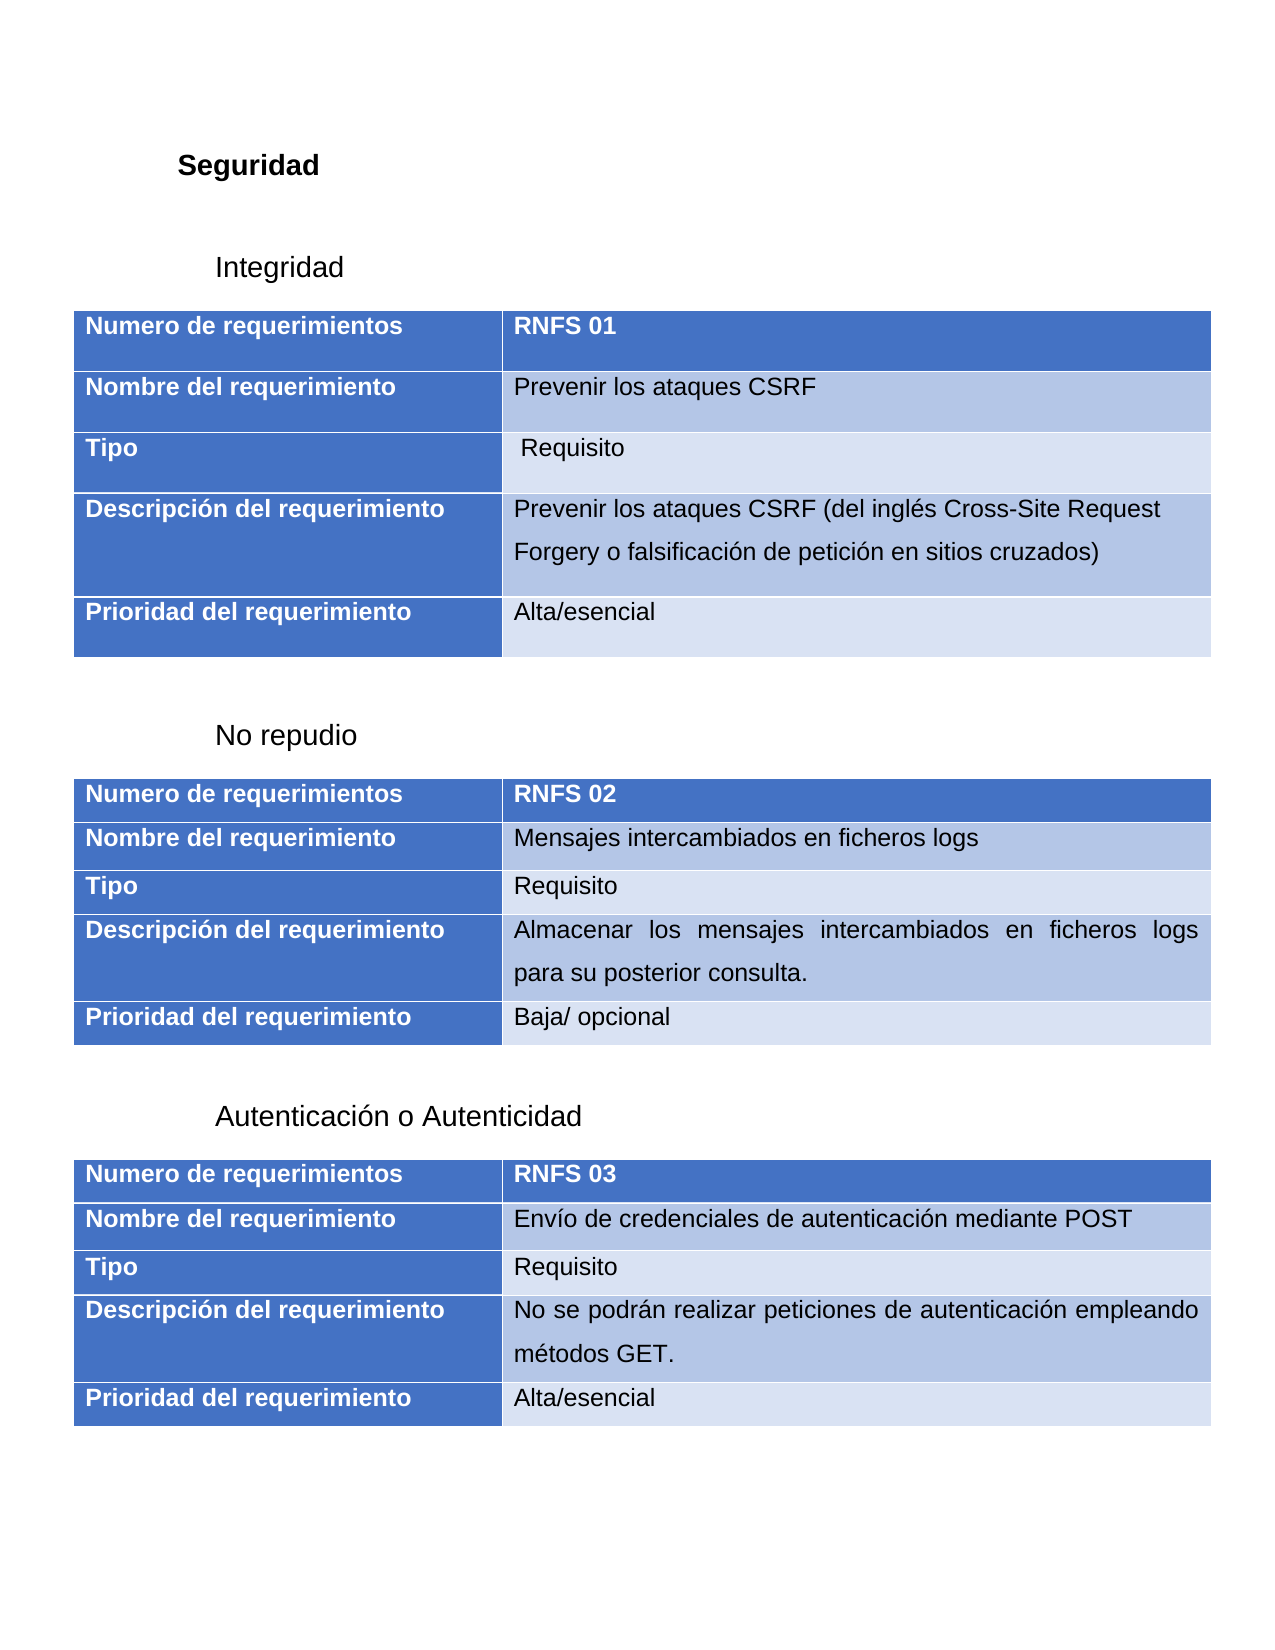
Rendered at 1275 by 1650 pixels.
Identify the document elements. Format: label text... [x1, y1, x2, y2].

table_cell Descripción del requerimiento [74, 915, 502, 1001]
table_cell Prioridad del requerimiento [74, 1383, 502, 1426]
text Autenticación o Autenticidad [215, 1099, 1098, 1132]
table_cell Prevenir los ataques CSRF [503, 372, 1211, 432]
table_cell Nombre del requerimiento [74, 372, 502, 432]
table_cell Envío de credenciales de autenticación mediante POST [503, 1204, 1211, 1250]
table_cell Descripción del requerimiento [74, 494, 502, 596]
table_cell Mensajes intercambiados en ficheros logs [503, 823, 1211, 870]
table_header RNFS 01 [503, 311, 1211, 371]
table_cell Requisito [503, 871, 1211, 914]
table_cell Tipo [74, 871, 502, 914]
table_cell Alta/esencial [503, 598, 1211, 657]
table_header Numero de requerimientos [74, 779, 502, 822]
table_cell Almacenar los mensajes intercambiados en ficheros logs para su posterior consulta. [503, 915, 1211, 1001]
table_cell Requisito [503, 433, 1211, 492]
table_cell Requisito [503, 1251, 1211, 1294]
table_cell Nombre del requerimiento [74, 1204, 502, 1250]
table_cell Nombre del requerimiento [74, 823, 502, 870]
table_cell Prevenir los ataques CSRF (del inglés Cross-Site Request Forgery o falsificación de petición en sitios cruzados) [503, 494, 1211, 596]
table_header RNFS 03 [503, 1160, 1211, 1202]
table_cell Prioridad del requerimiento [74, 598, 502, 657]
table_cell Prioridad del requerimiento [74, 1002, 502, 1045]
table_cell Baja/ opcional [503, 1002, 1211, 1045]
table_cell Alta/esencial [503, 1383, 1211, 1426]
table_cell Tipo [74, 1251, 502, 1294]
table_cell Tipo [74, 433, 502, 492]
text No repudio [215, 718, 1098, 751]
table_header RNFS 02 [503, 779, 1211, 822]
table_header Numero de requerimientos [74, 1160, 502, 1202]
table_header Numero de requerimientos [74, 311, 502, 371]
table_cell No se podrán realizar peticiones de autenticación empleando métodos GET. [503, 1296, 1211, 1382]
text Integridad [215, 251, 1098, 284]
table_cell Descripción del requerimiento [74, 1296, 502, 1382]
subtitle Seguridad [177, 148, 1098, 181]
